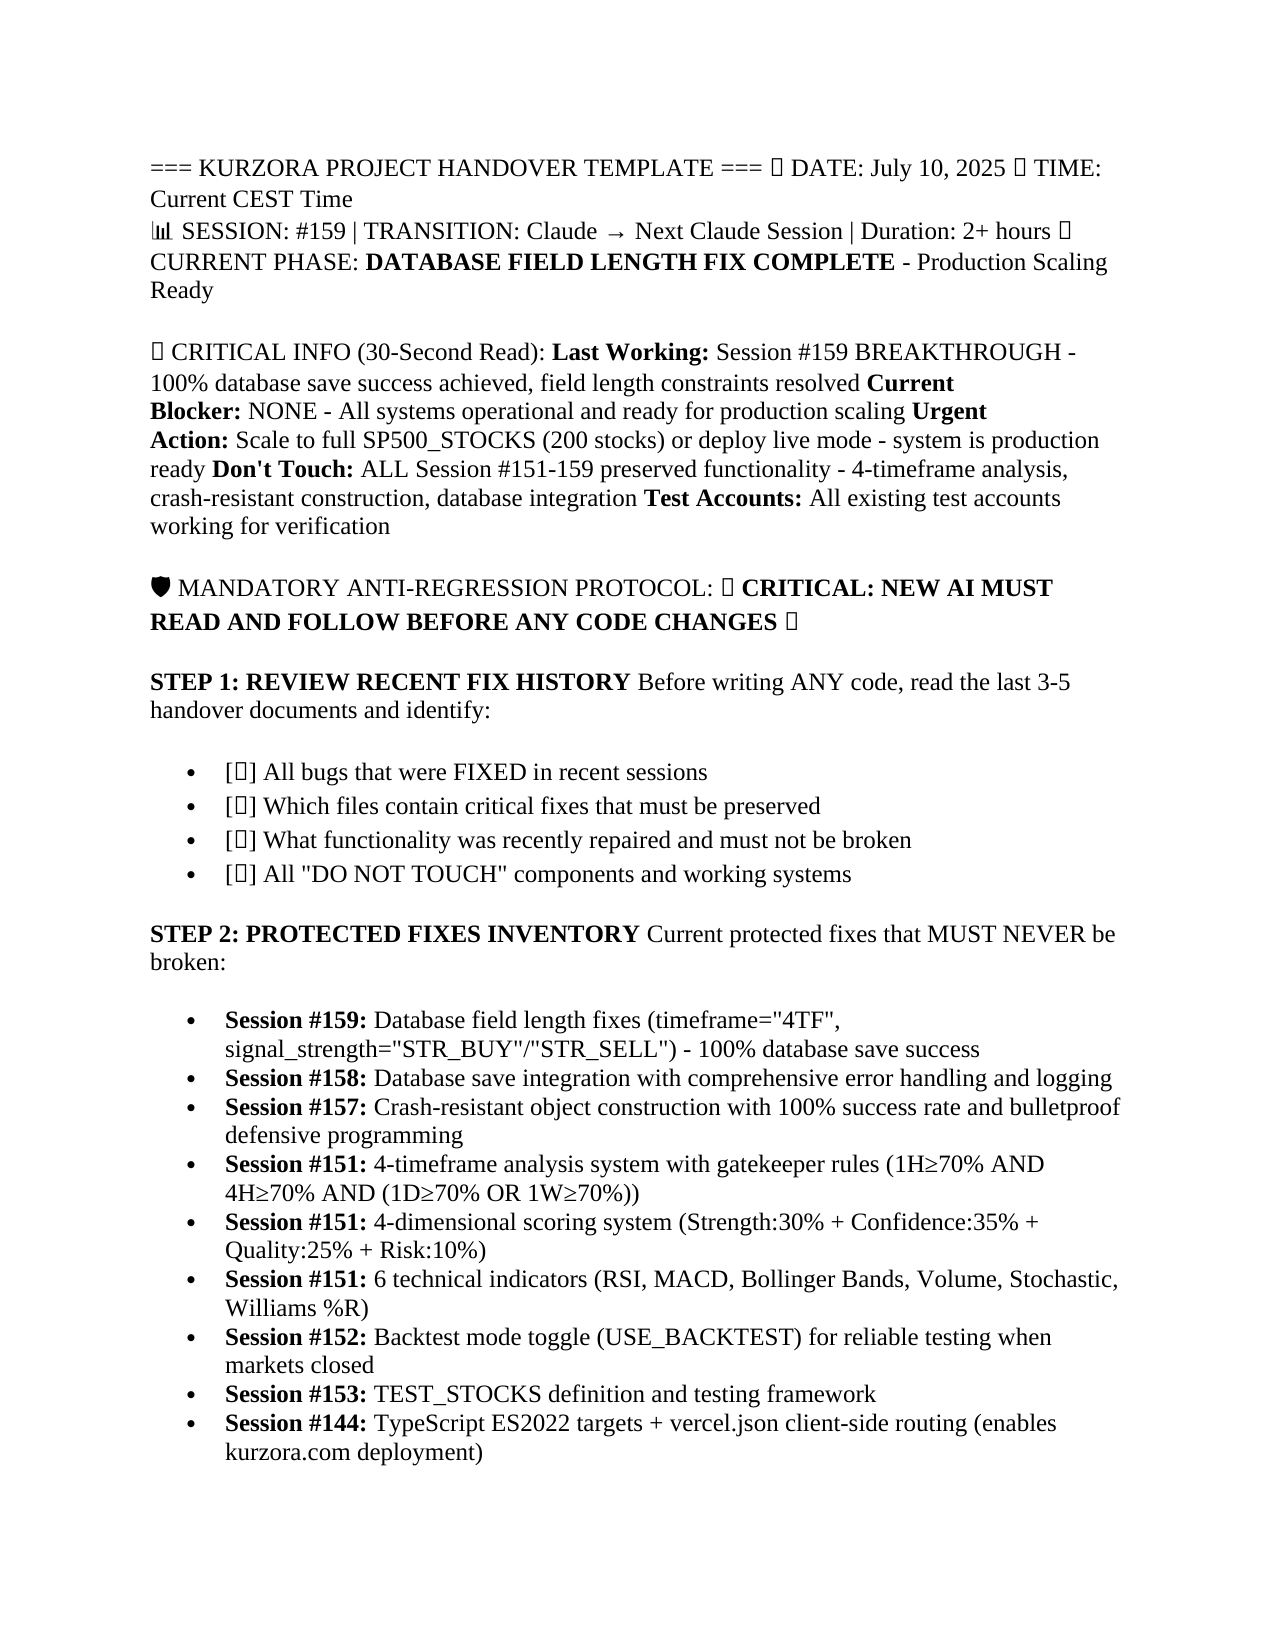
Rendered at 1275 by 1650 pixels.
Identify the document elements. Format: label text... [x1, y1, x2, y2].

list Session #153: TEST_STOCKS definition and testing framework [187, 1379, 1125, 1408]
list Session #152: Backtest mode toggle (USE_BACKTEST) for reliable testing when markets closed [187, 1322, 1125, 1379]
text STEP 1: REVIEW RECENT FIX HISTORY Before writing ANY code, read the last 3-5 handover documents and identify: [150, 667, 1125, 724]
text 🛡️ MANDATORY ANTI-REGRESSION PROTOCOL: 🚨 CRITICAL: NEW AI MUST READ AND FOLLOW BEFORE ANY CODE CHANGES 🚨 [150, 569, 1125, 637]
list Session #159: Database field length fixes (timeframe="4TF", signal_strength="STR_BUY"/"STR_SELL") - 100% database save success [187, 1005, 1125, 1063]
list [✅] All "DO NOT TOUCH" components and working systems [187, 855, 1125, 889]
text 🚨 CRITICAL INFO (30-Second Read): Last Working: Session #159 BREAKTHROUGH - 100% database save success achieved, field length constraints resolved Current Blocker: NONE - All systems operational and ready for production scaling Urgent Action: Scale to full SP500_STOCKS (200 stocks) or deploy live mode - system is production ready Don't Touch: ALL Session #151-159 preserved functionality - 4-timeframe analysis, crash-resistant construction, database integration Test Accounts: All existing test accounts working for verification [150, 333, 1125, 540]
text === KURZORA PROJECT HANDOVER TEMPLATE === 📅 DATE: July 10, 2025 ⏰ TIME: Current CEST Time 📊 SESSION: #159 | TRANSITION: Claude → Next Claude Session | Duration: 2+ hours 🎯 CURRENT PHASE: DATABASE FIELD LENGTH FIX COMPLETE - Production Scaling Ready [150, 150, 1125, 304]
list [✅] Which files contain critical fixes that must be preserved [187, 787, 1125, 821]
list Session #144: TypeScript ES2022 targets + vercel.json client-side routing (enables kurzora.com deployment) [187, 1408, 1125, 1465]
list Session #151: 4-dimensional scoring system (Strength:30% + Confidence:35% + Quality:25% + Risk:10%) [187, 1207, 1125, 1264]
list [✅] What functionality was recently repaired and must not be broken [187, 821, 1125, 855]
text STEP 2: PROTECTED FIXES INVENTORY Current protected fixes that MUST NEVER be broken: [150, 919, 1125, 976]
list Session #157: Crash-resistant object construction with 100% success rate and bulletproof defensive programming [187, 1092, 1125, 1149]
list Session #151: 6 technical indicators (RSI, MACD, Bollinger Bands, Volume, Stochastic, Williams %R) [187, 1264, 1125, 1322]
list [✅] All bugs that were FIXED in recent sessions [187, 753, 1125, 787]
list Session #151: 4-timeframe analysis system with gatekeeper rules (1H≥70% AND 4H≥70% AND (1D≥70% OR 1W≥70%)) [187, 1149, 1125, 1207]
list Session #158: Database save integration with comprehensive error handling and logging [187, 1063, 1125, 1092]
